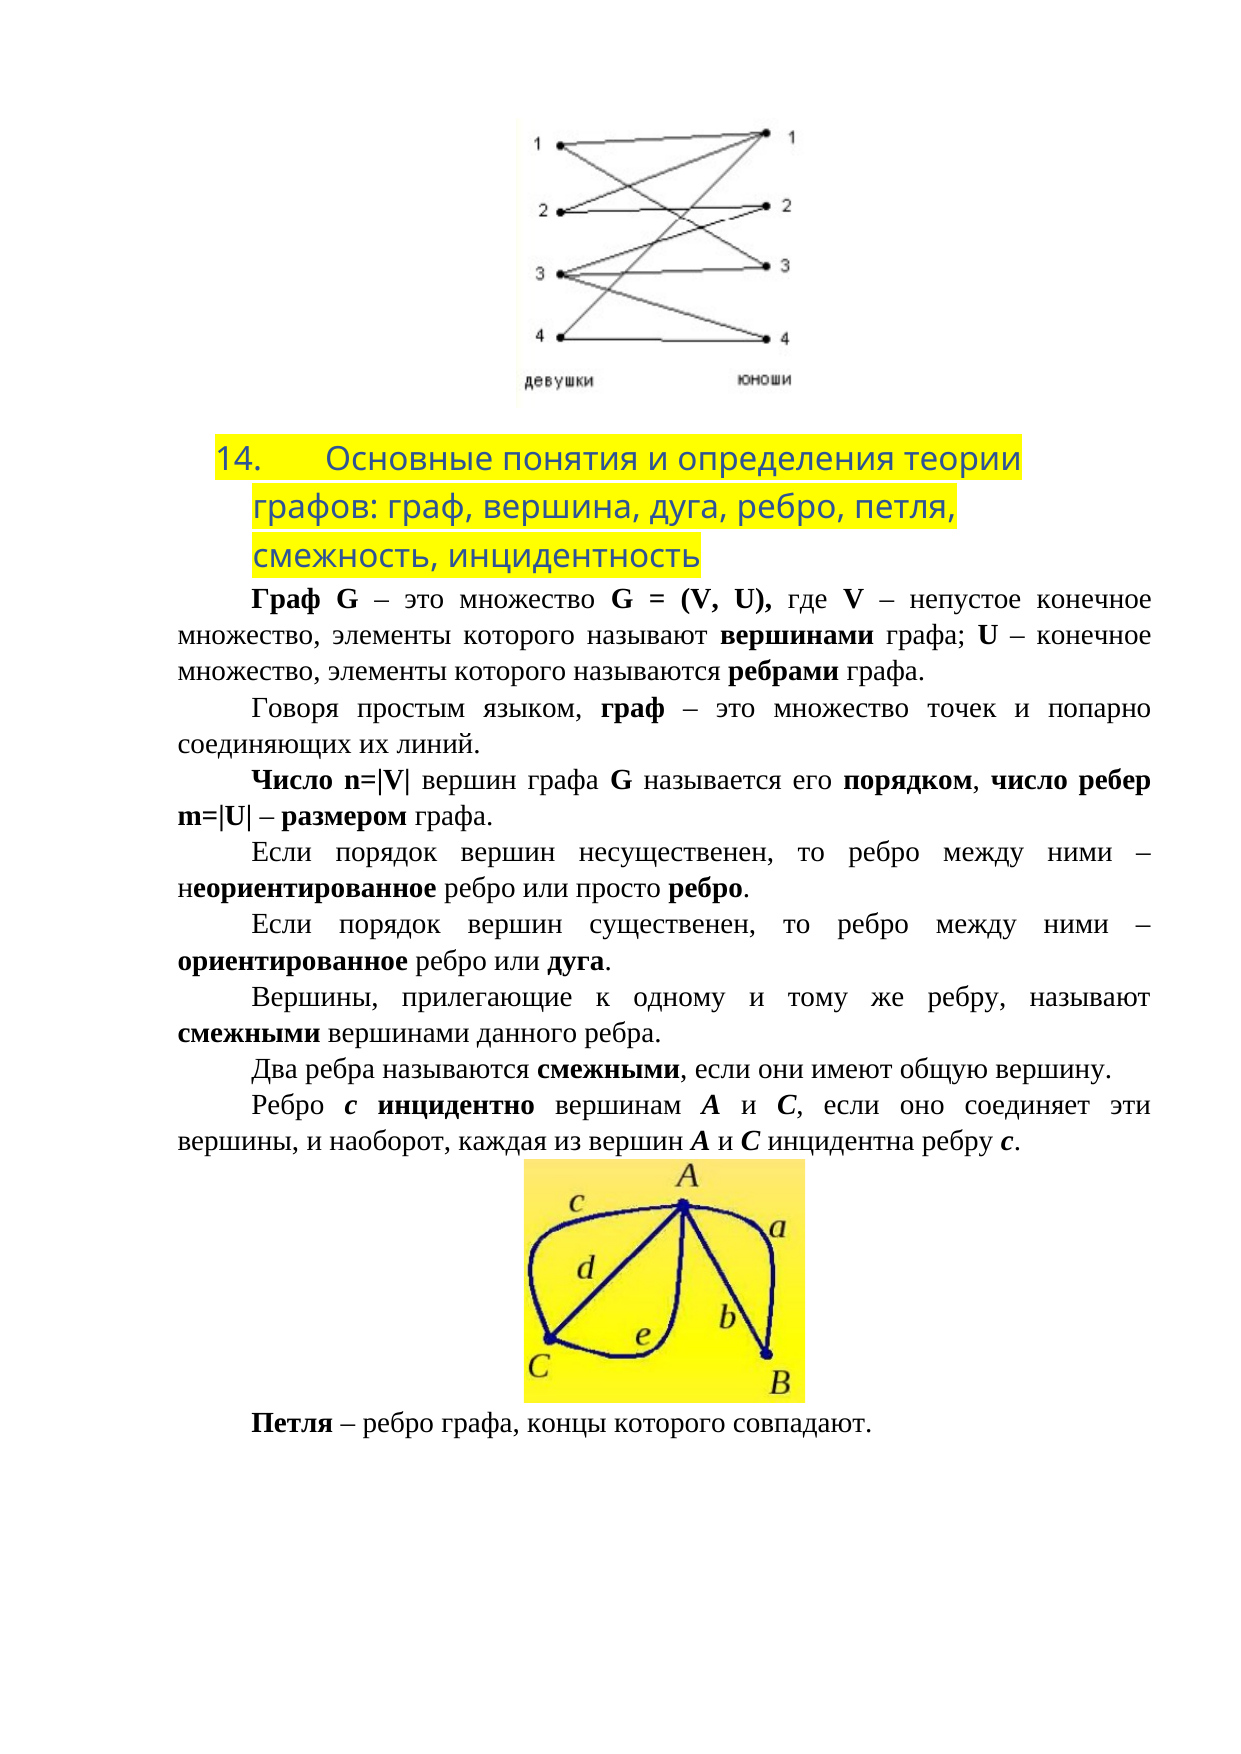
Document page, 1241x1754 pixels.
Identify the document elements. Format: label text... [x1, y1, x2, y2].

text Говоря простым языком, граф – это множество точек и попарно соединяющих их линий. [177, 690, 1152, 759]
text Два ребра называются смежными, если они имеют общую вершину. [177, 1051, 1152, 1085]
picture [523, 1159, 805, 1403]
text Вершины, прилегающие к одному и тому же ребру, называют смежными вершинами данного ребра. [177, 979, 1152, 1048]
text Граф G – это множество G = (V, U), где V – непустое конечное множество, элементы которого называют вершинами графа; U – конечное множество, элементы которого называются ребрами графа. [177, 581, 1152, 687]
text Ребро с инцидентно вершинам А и С, если оно соединяет эти вершины, и наоборот, каждая из вершин А и С инцидентна ребру с. [177, 1087, 1152, 1157]
subtitle Основные понятия и определения теории графов: граф, вершина, дуга, ребро, петля, смежность, инцидентность [215, 434, 1152, 578]
text Если порядок вершин несущественен, то ребро между ними – неориентированное ребро или просто ребро. [177, 834, 1152, 904]
text Петля – ребро графа, концы которого совпадают. [177, 1405, 1152, 1439]
picture [516, 118, 813, 408]
text Если порядок вершин существенен, то ребро между ними – ориентированное ребро или дуга. [177, 907, 1152, 976]
text Число n=|V| вершин графа G называется его порядком, число ребер m=|U| – размером графа. [177, 762, 1152, 832]
